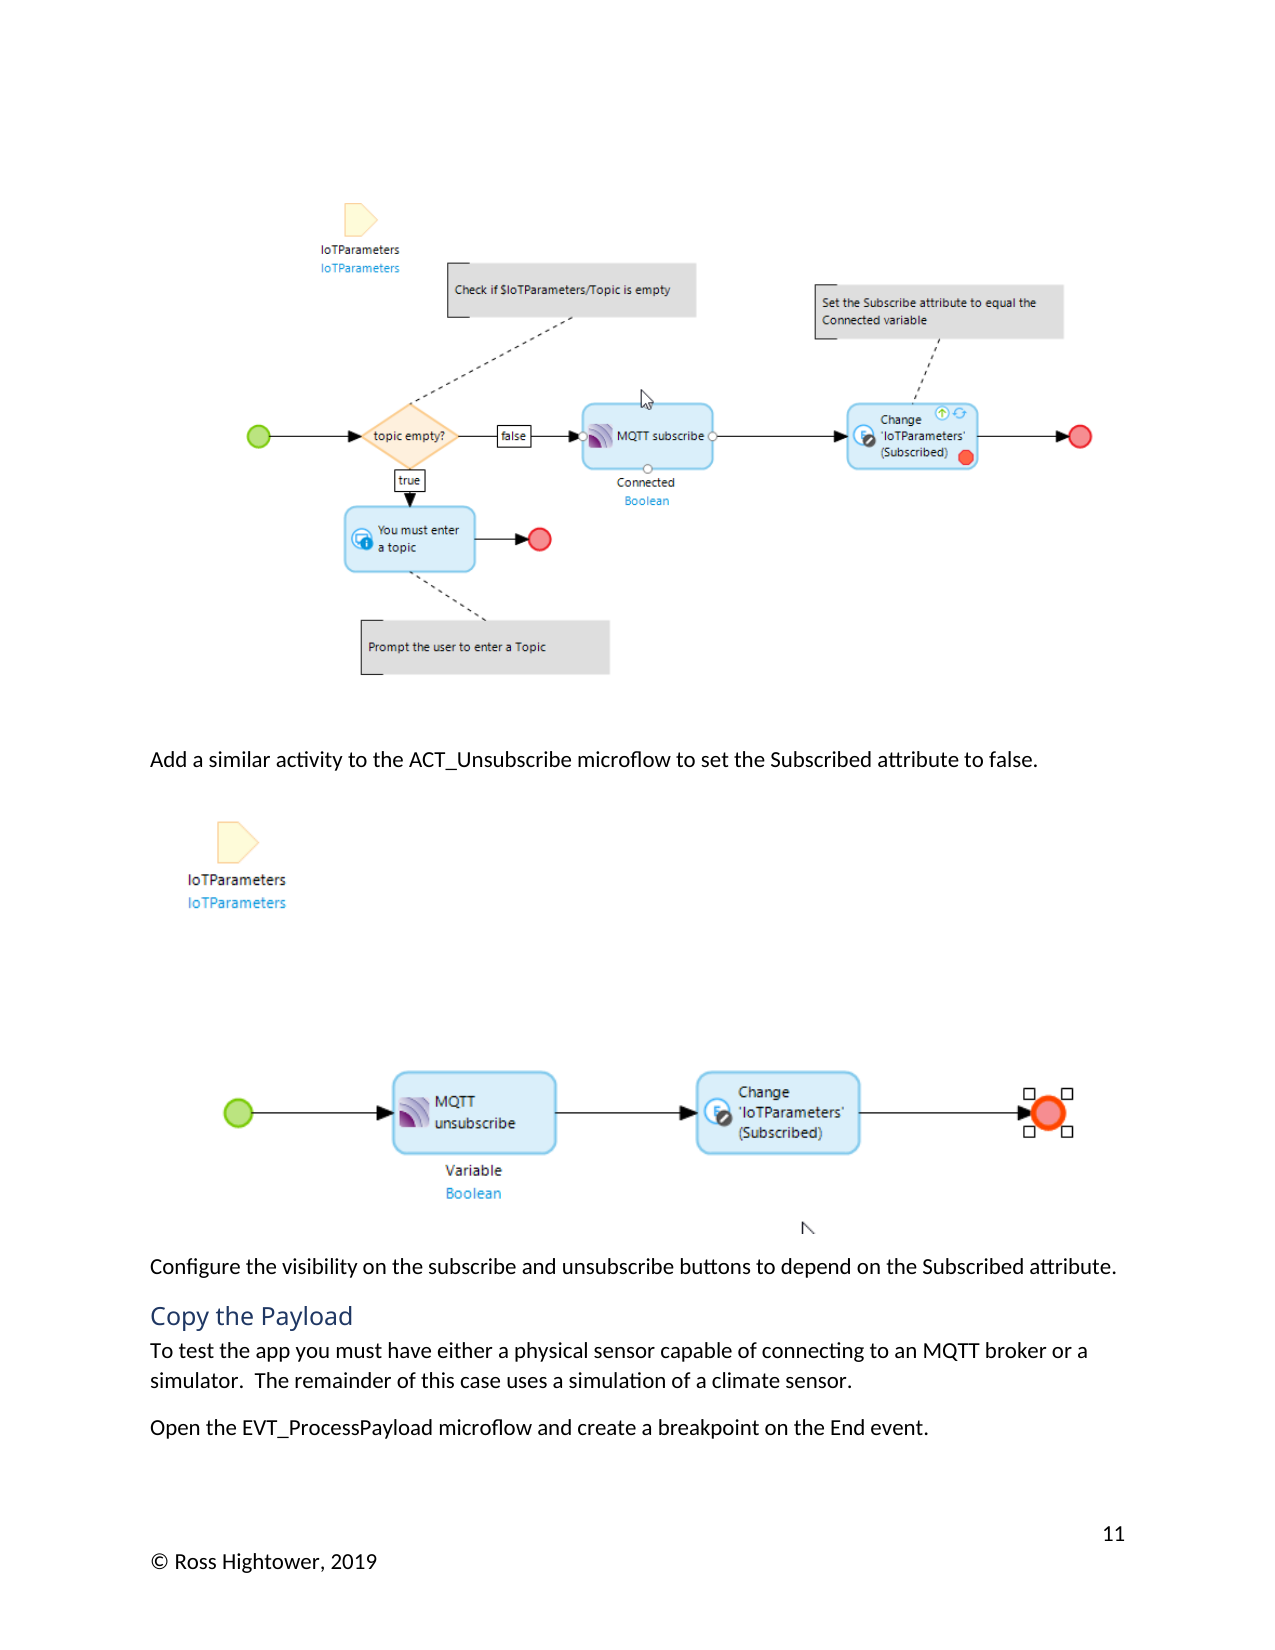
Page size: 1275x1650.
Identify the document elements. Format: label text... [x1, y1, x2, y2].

subtitle Copy the Payload [150, 1299, 1125, 1333]
text Configure the visibility on the subscribe and unsubscribe buttons to depend on the Subscribed attribute. [150, 1252, 1125, 1280]
picture [150, 792, 1125, 1234]
text Add a similar activity to the ACT_Unsubscribe microflow to set the Subscribed attribute to false. [150, 745, 1125, 773]
picture [150, 150, 1125, 727]
text To test the app you must have either a physical sensor capable of connecting to an MQTT broker or a simulator. The remainder of this case uses a simulation of a climate sensor. [150, 1336, 1125, 1394]
text Open the EVT_ProcessPayload microflow and create a breakpoint on the End event. [150, 1413, 1125, 1441]
